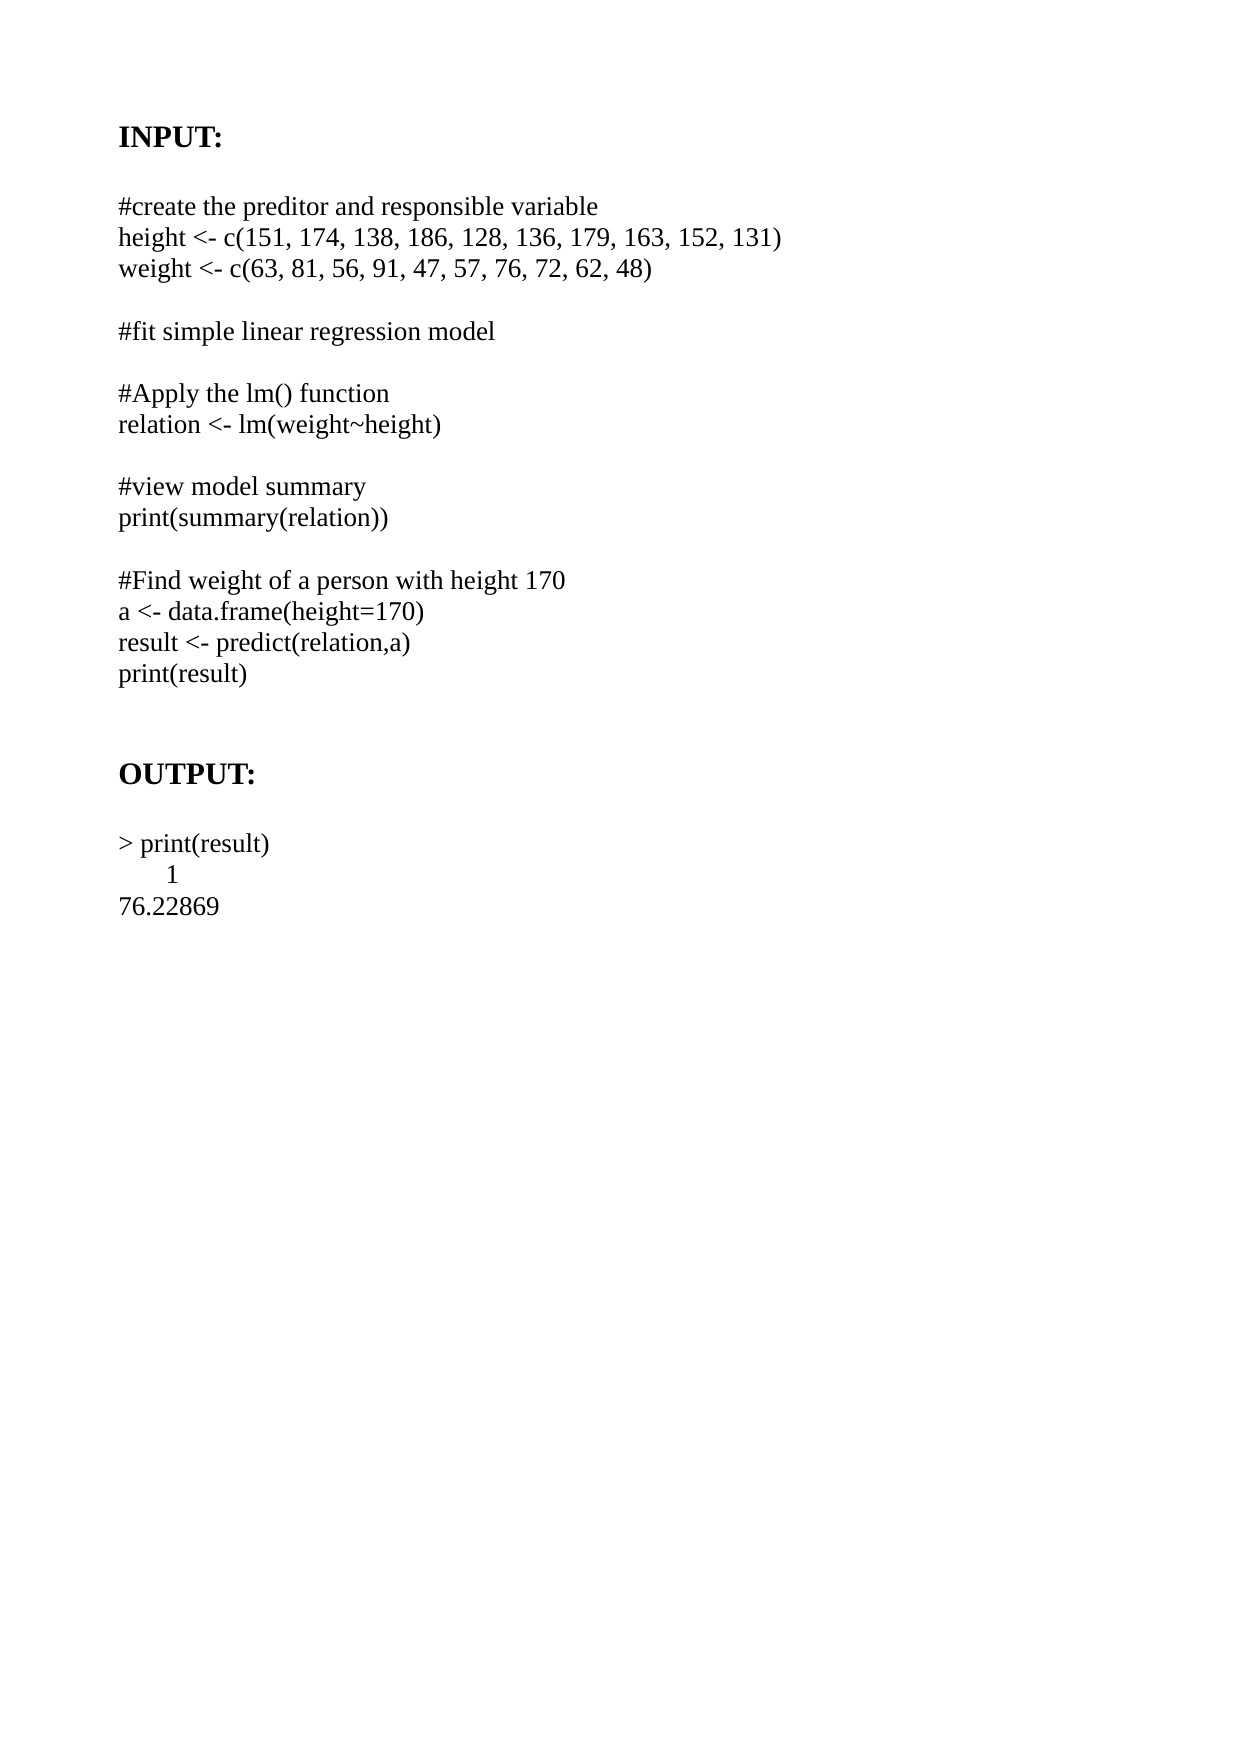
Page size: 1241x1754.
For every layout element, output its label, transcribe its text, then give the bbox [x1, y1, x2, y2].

text 1 [118, 858, 1122, 889]
text > print(result) [118, 827, 1122, 858]
text weight <- c(63, 81, 56, 91, 47, 57, 76, 72, 62, 48) [118, 252, 1122, 283]
text #fit simple linear regression model [118, 314, 1122, 346]
text #create the preditor and responsible variable [118, 190, 1122, 221]
text a <- data.frame(height=170) [118, 595, 1122, 626]
text relation <- lm(weight~height) [118, 408, 1122, 439]
text result <- predict(relation,a) [118, 626, 1122, 657]
text INPUT: [118, 118, 1122, 154]
text print(result) [118, 657, 1122, 688]
text OUTPUT: [118, 755, 1122, 791]
text #Apply the lm() function [118, 377, 1122, 408]
text #view model summary [118, 470, 1122, 501]
text 76.22869 [118, 889, 1122, 921]
text print(summary(relation)) [118, 501, 1122, 533]
text height <- c(151, 174, 138, 186, 128, 136, 179, 163, 152, 131) [118, 221, 1122, 252]
text #Find weight of a person with height 170 [118, 564, 1122, 595]
